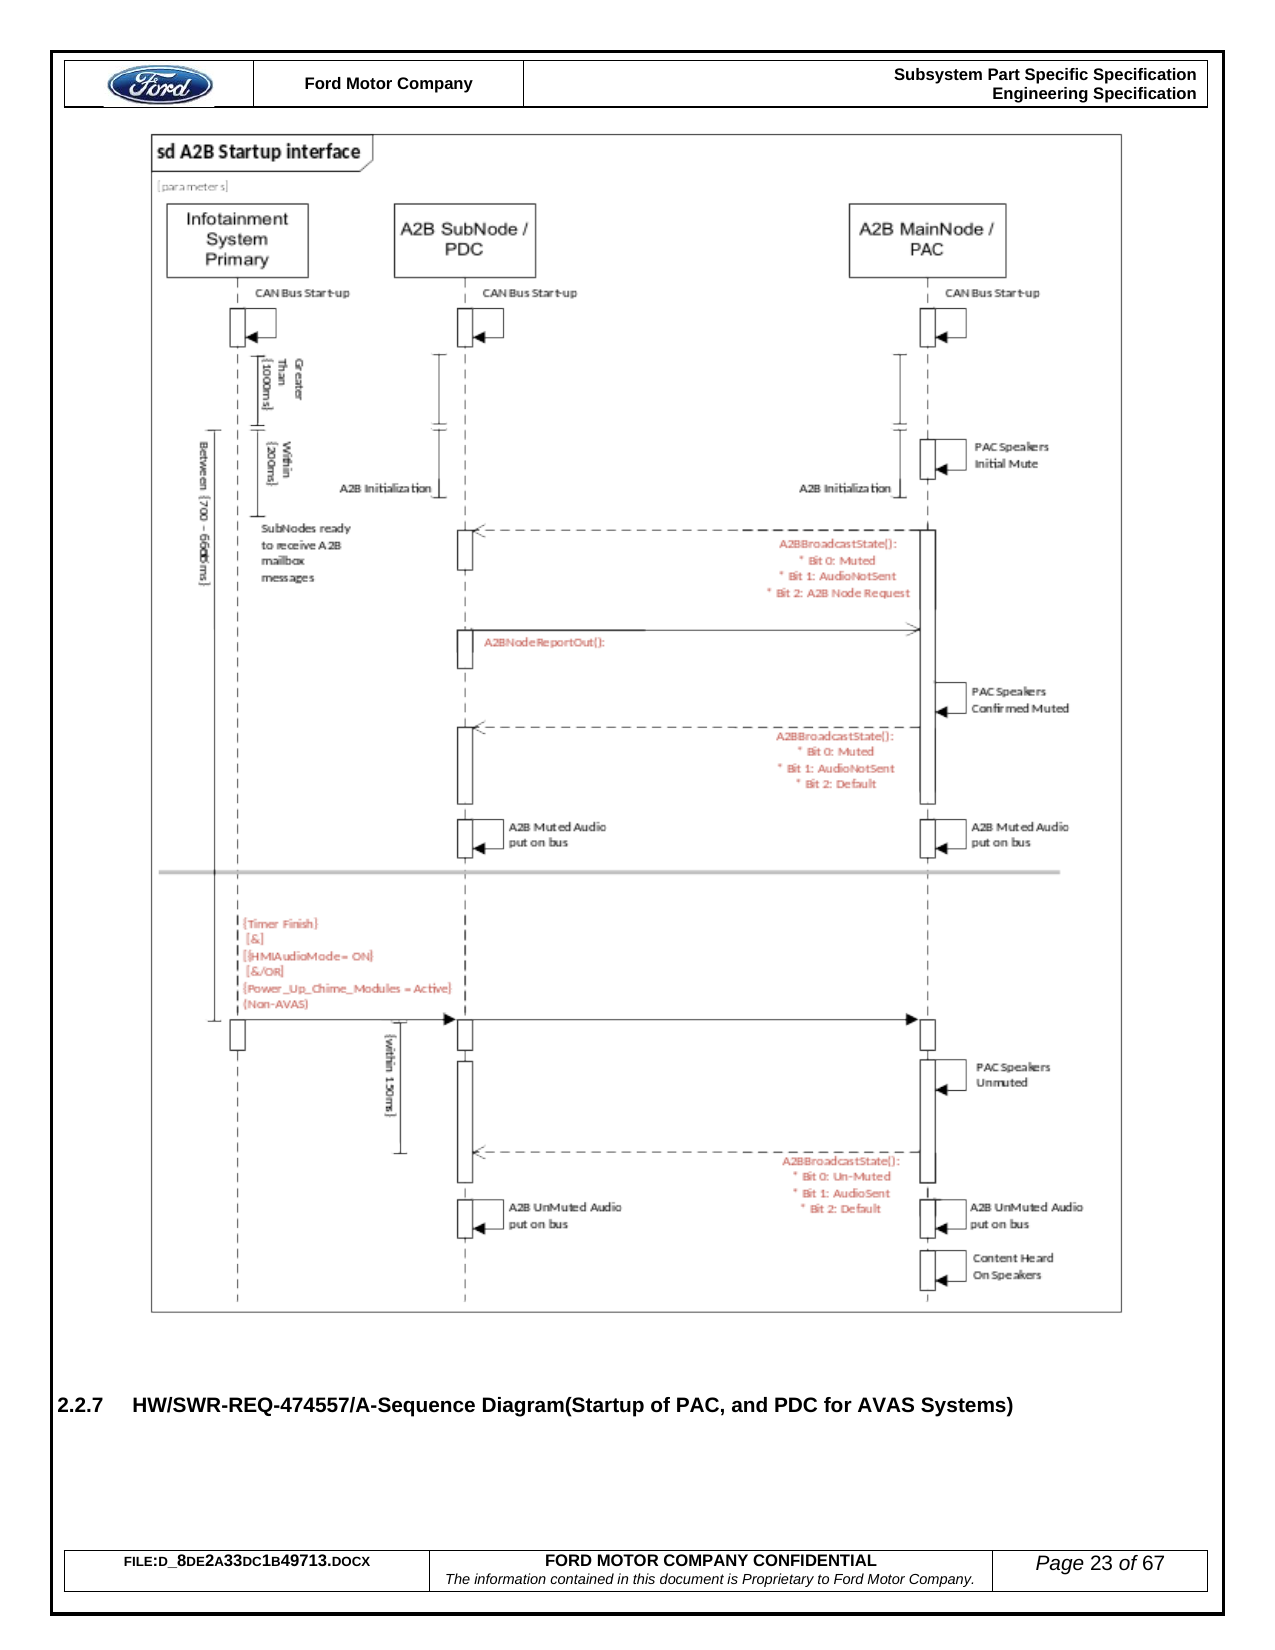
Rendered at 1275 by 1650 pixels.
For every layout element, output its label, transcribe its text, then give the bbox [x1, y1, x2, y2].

picture [103, 61, 215, 107]
subtitle HW/SWR-REQ-474557/A-Sequence Diagram(Startup of PAC, and PDC for AVAS Systems) [57, 1393, 1215, 1417]
